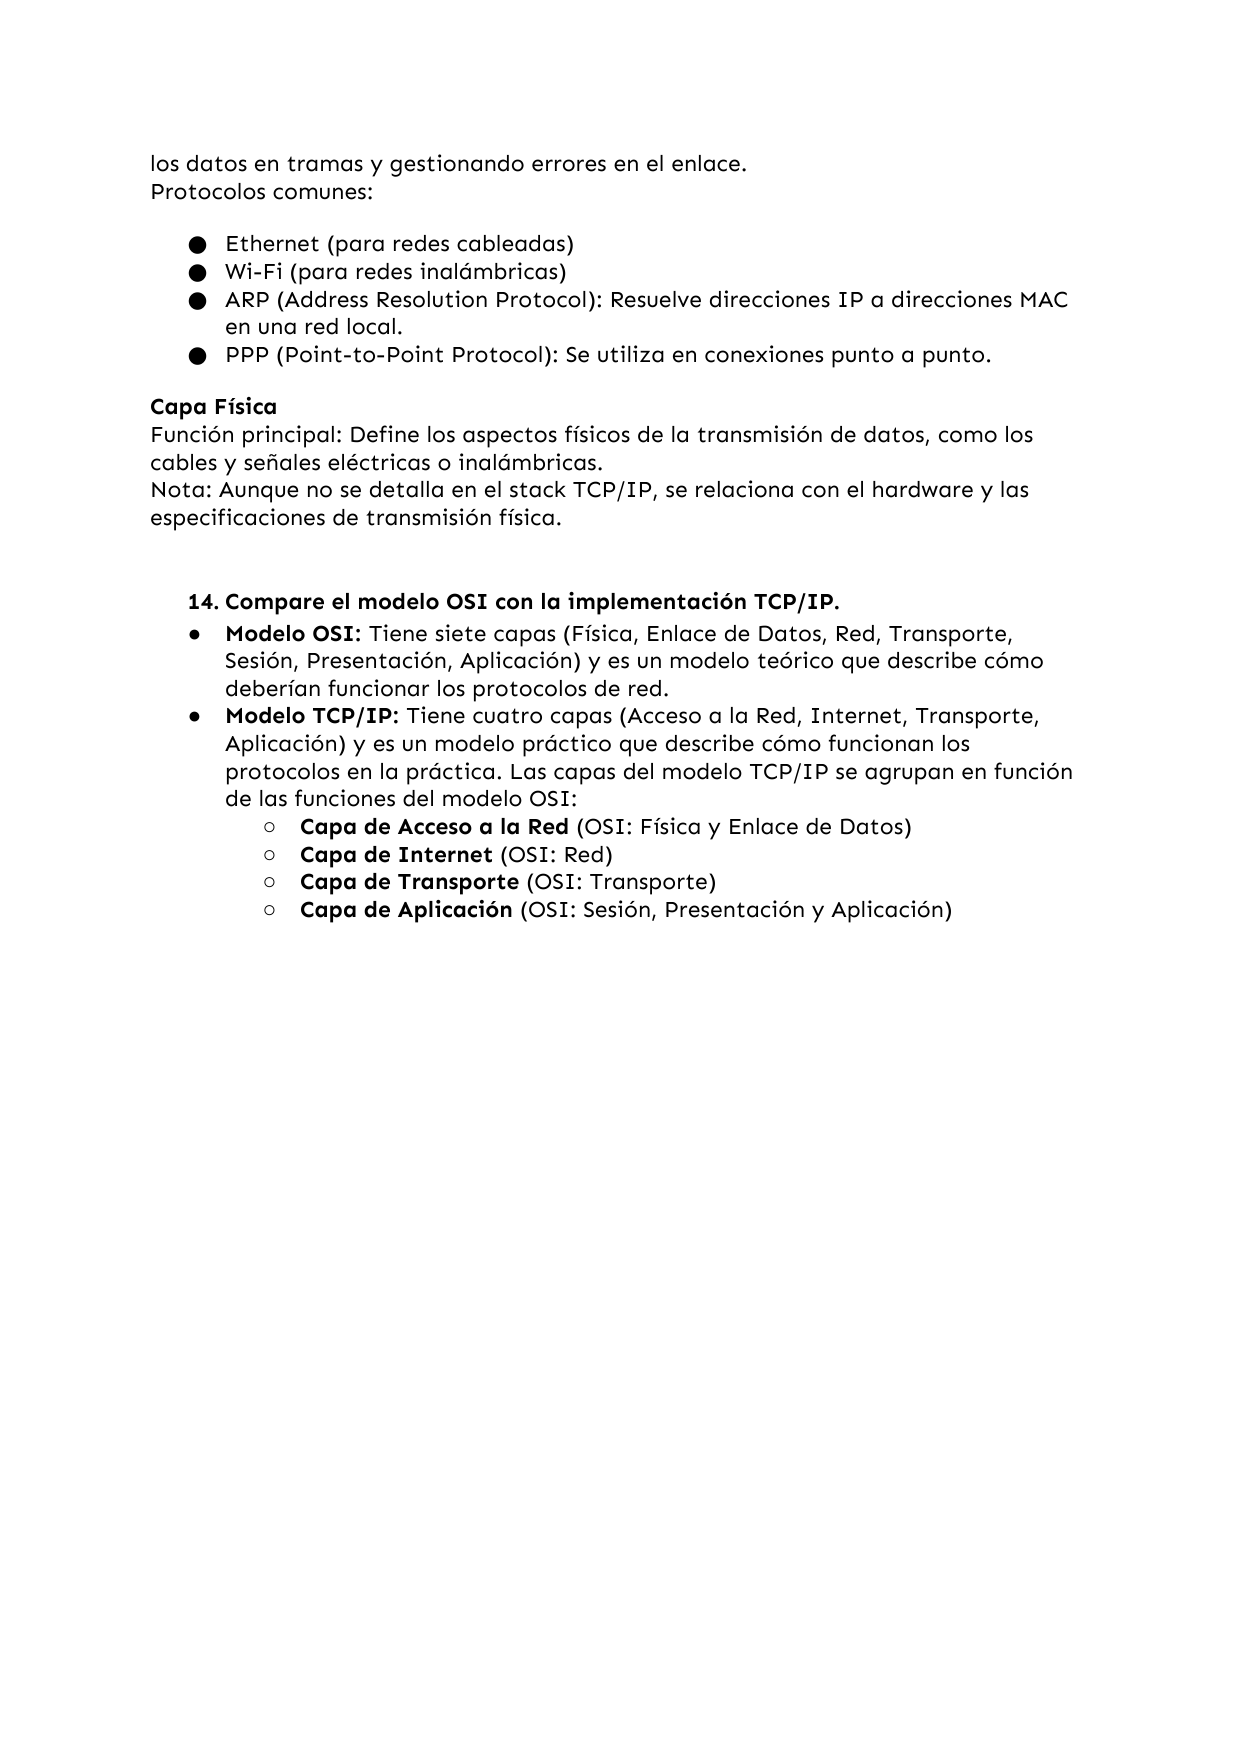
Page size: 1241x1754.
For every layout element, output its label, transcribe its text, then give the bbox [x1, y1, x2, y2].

list Modelo OSI: Tiene siete capas (Física, Enlace de Datos, Red, Transporte, Sesión, Presentación, Aplicación) y es un modelo teórico que describe cómo deberían funcionar los protocolos de red. [187, 619, 1090, 702]
list Compare el modelo OSI con la implementación TCP/IP. [187, 588, 1090, 616]
list Capa de Transporte (OSI: Transporte) [262, 868, 1090, 896]
list Capa de Internet (OSI: Red) [262, 840, 1090, 868]
list Capa de Aplicación (OSI: Sesión, Presentación y Aplicación) [262, 896, 1090, 923]
list Wi-Fi (para redes inalámbricas) [187, 258, 1090, 285]
list PPP (Point-to-Point Protocol): Se utiliza en conexiones punto a punto. [187, 341, 1090, 368]
list Modelo TCP/IP: Tiene cuatro capas (Acceso a la Red, Internet, Transporte, Aplicación) y es un modelo práctico que describe cómo funcionan los protocolos en la práctica. Las capas del modelo TCP/IP se agrupan en función de las funciones del modelo OSI: [187, 702, 1090, 813]
list Ethernet (para redes cableadas) [187, 230, 1090, 258]
text Capa Física Función principal: Define los aspectos físicos de la transmisión de datos, como los cables y señales eléctricas o inalámbricas. Nota: Aunque no se detalla en el stack TCP/IP, se relaciona con el hardware y las especificaciones de transmisión física. [150, 393, 1090, 531]
list Capa de Acceso a la Red (OSI: Física y Enlace de Datos) [262, 813, 1090, 840]
list ARP (Address Resolution Protocol): Resuelve direcciones IP a direcciones MAC en una red local. [187, 285, 1090, 341]
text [150, 150, 1090, 205]
